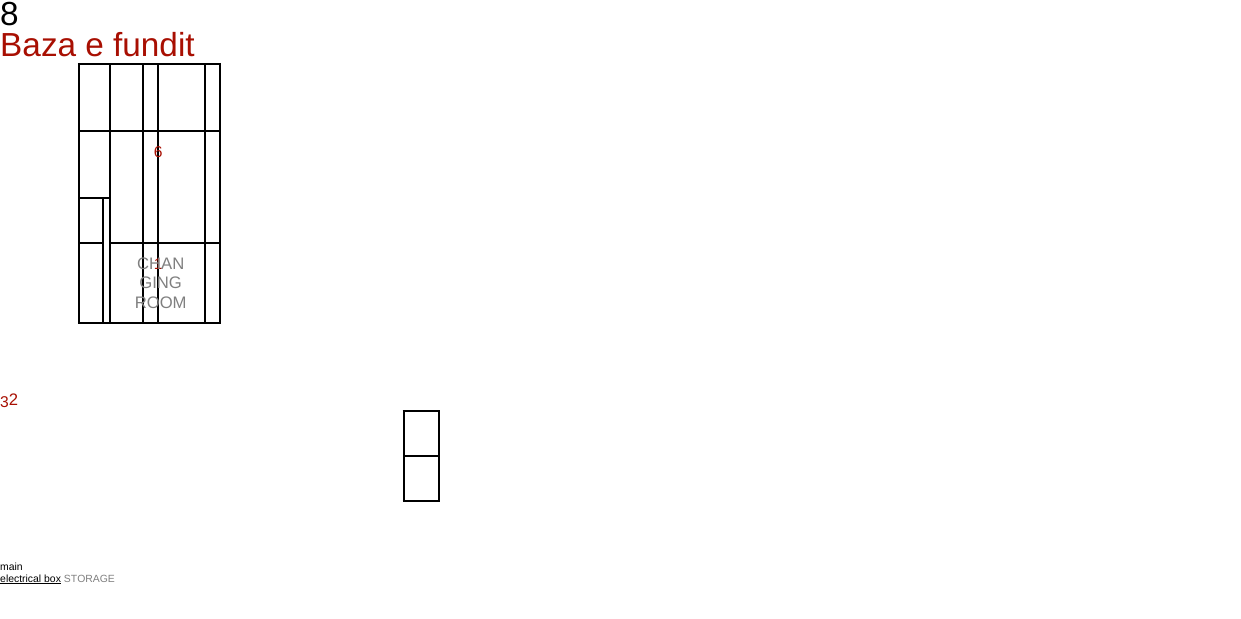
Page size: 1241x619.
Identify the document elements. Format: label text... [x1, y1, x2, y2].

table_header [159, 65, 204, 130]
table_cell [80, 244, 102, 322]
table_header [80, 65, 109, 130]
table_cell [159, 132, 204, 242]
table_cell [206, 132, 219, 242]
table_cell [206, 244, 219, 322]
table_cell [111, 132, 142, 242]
text 8 [0, 0, 1240, 31]
text Baza e fundit [0, 31, 1240, 63]
text 32 [9, 384, 1240, 410]
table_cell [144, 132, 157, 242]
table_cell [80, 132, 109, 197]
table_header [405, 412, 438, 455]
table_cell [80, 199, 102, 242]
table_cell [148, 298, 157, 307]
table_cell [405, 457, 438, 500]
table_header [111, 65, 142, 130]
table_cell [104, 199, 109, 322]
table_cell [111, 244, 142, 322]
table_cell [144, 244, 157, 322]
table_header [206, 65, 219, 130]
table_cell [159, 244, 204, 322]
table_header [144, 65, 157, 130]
